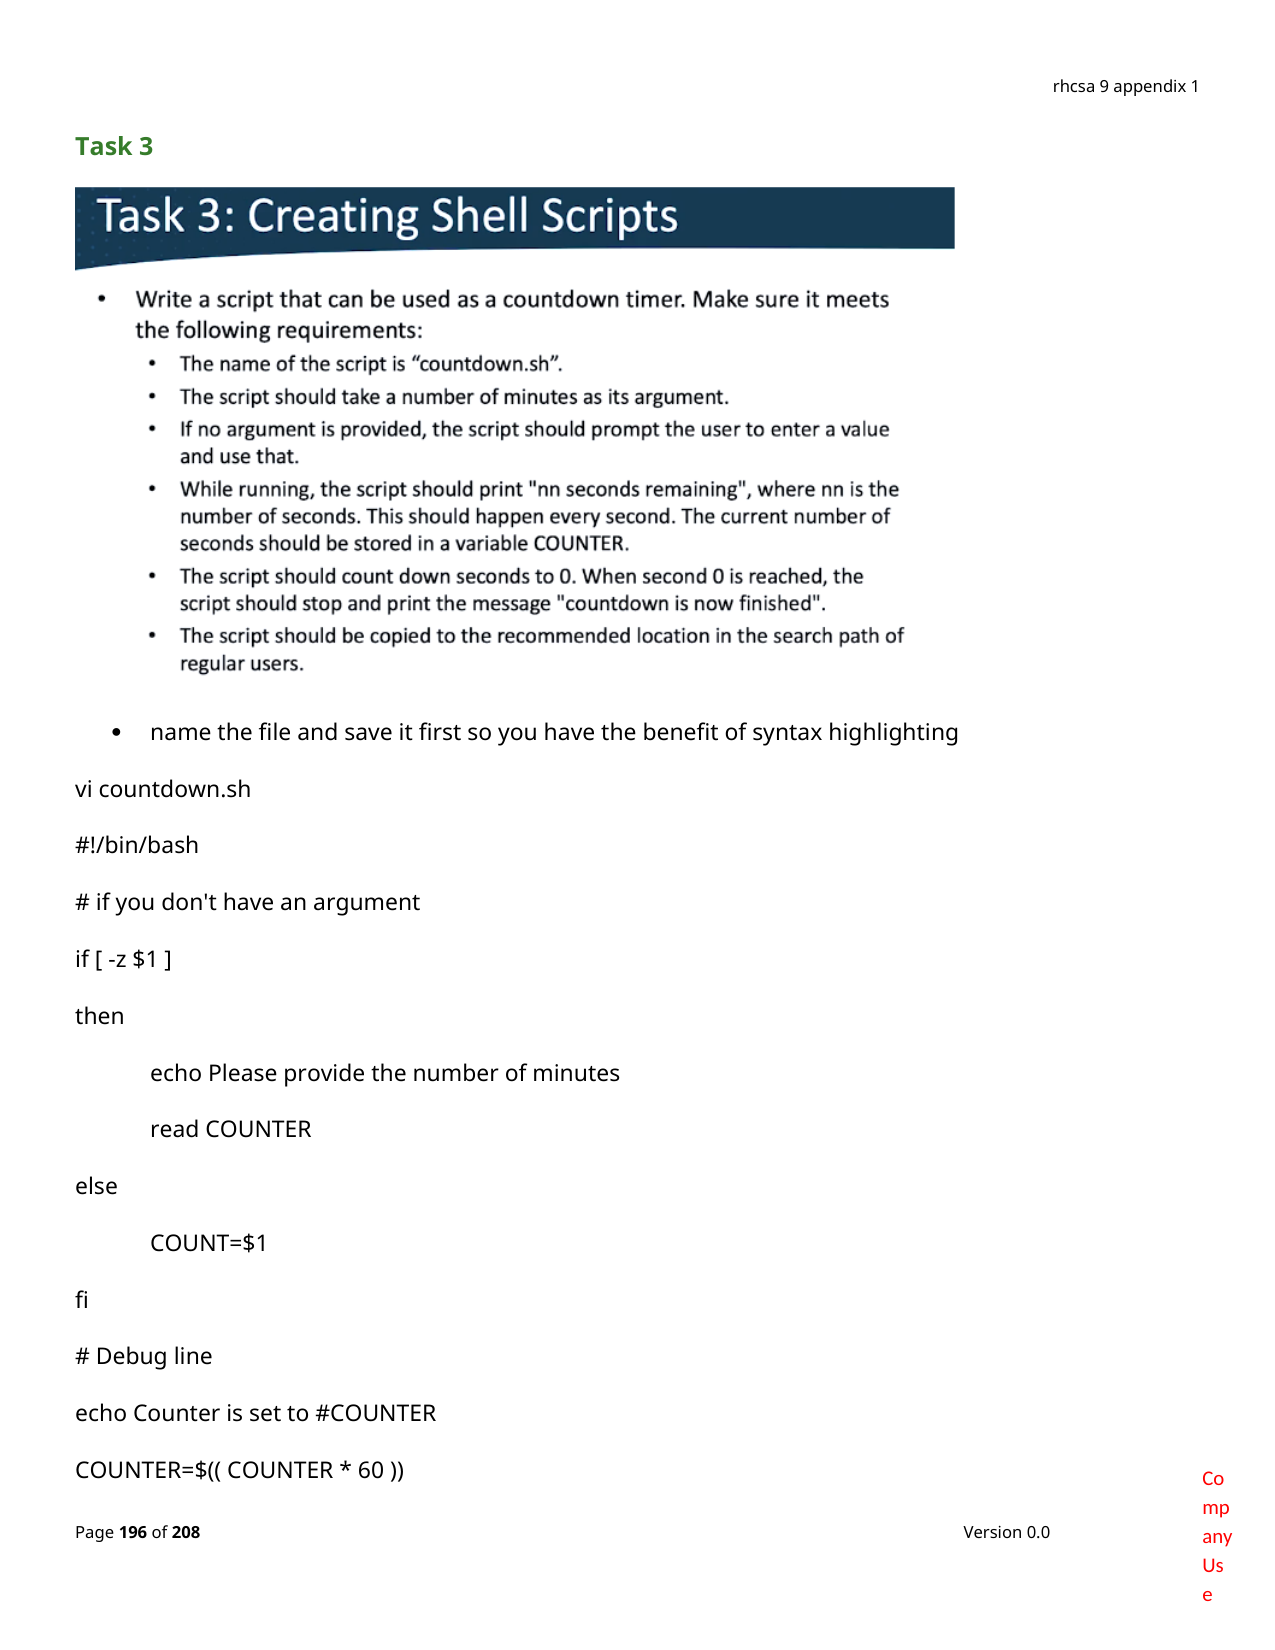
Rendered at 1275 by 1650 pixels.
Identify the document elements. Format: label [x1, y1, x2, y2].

picture [75, 168, 955, 691]
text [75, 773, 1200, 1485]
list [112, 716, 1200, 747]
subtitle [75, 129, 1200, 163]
